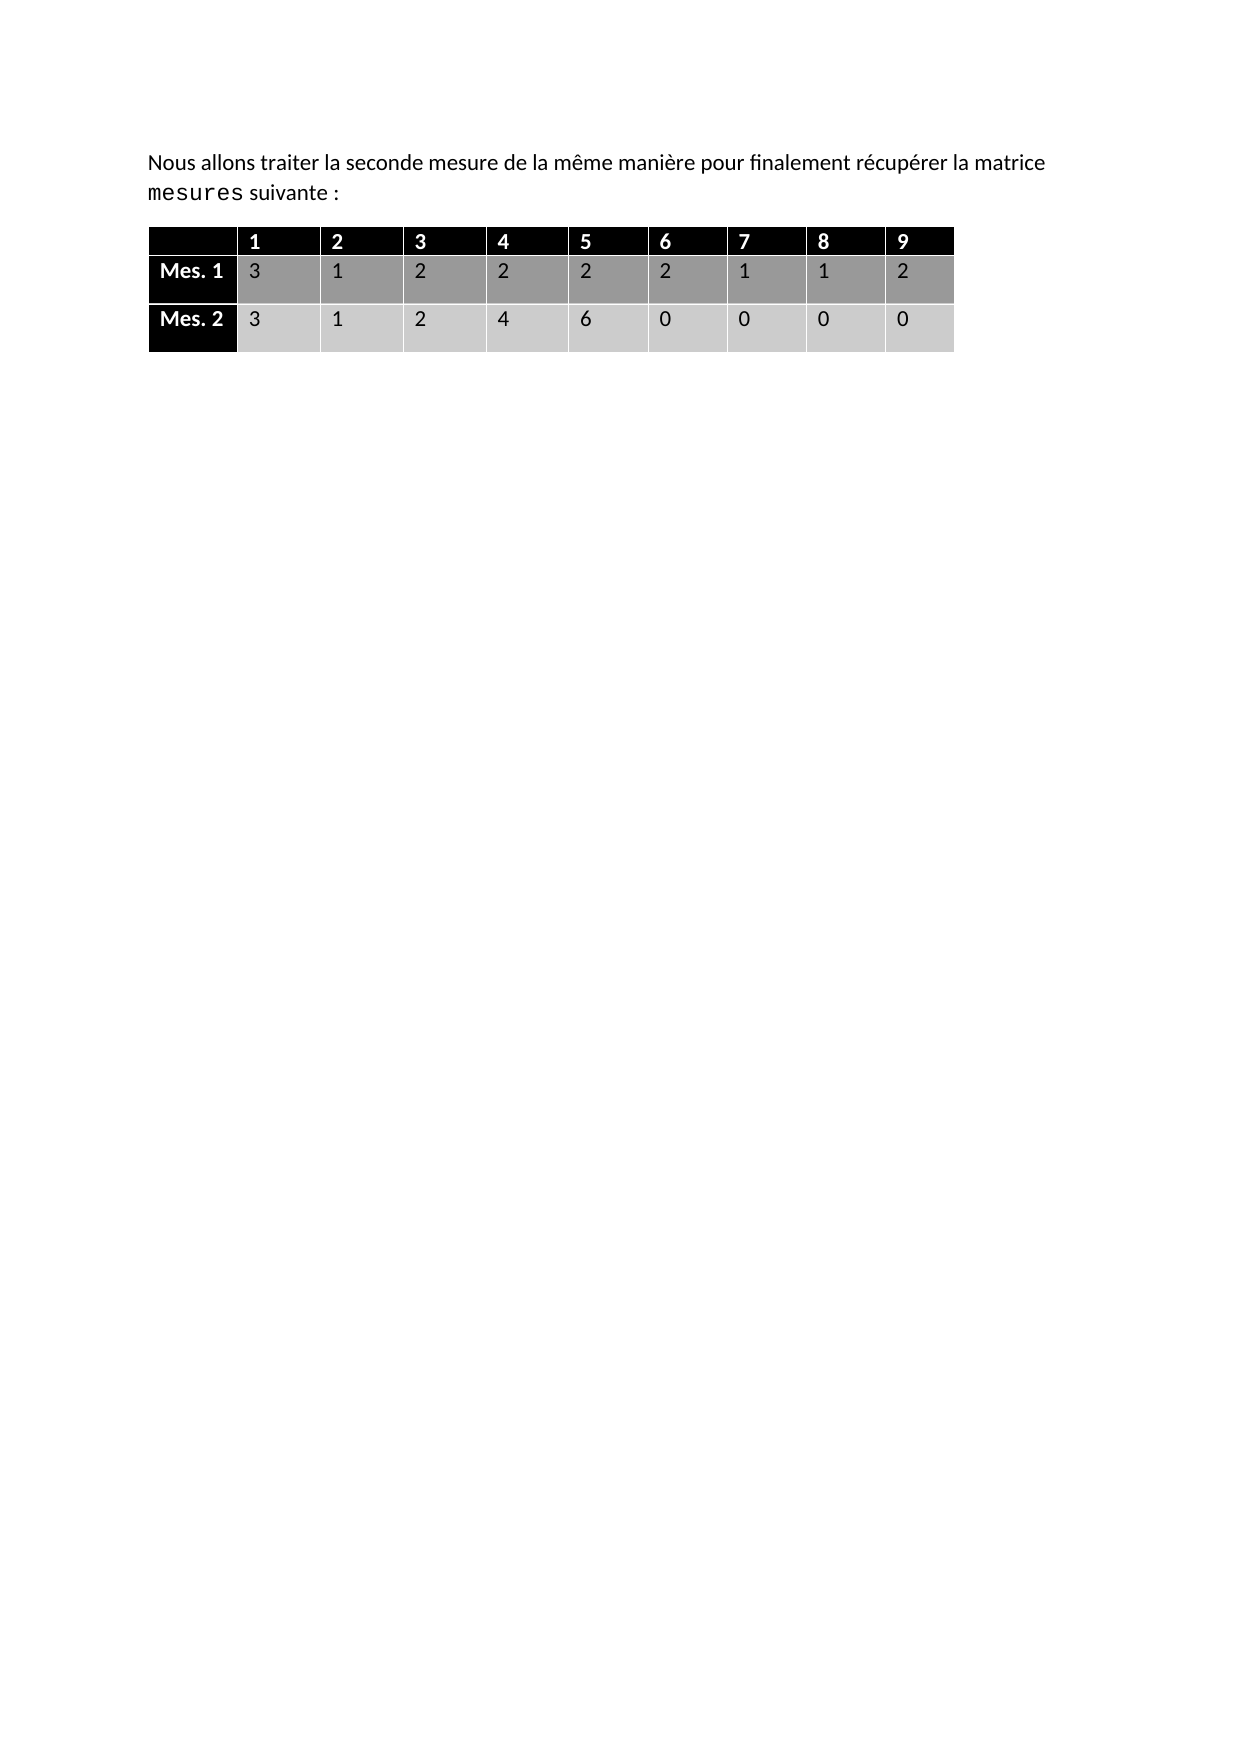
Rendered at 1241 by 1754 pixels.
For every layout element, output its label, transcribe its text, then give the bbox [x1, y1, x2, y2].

table_header 9 [886, 227, 954, 255]
table_header [149, 227, 237, 255]
table_cell Mes. 1 [149, 256, 237, 303]
table_header 7 [728, 227, 806, 255]
table_cell 1 [807, 256, 885, 303]
table_cell 0 [728, 305, 806, 352]
table_cell 0 [649, 305, 727, 352]
table_cell 4 [487, 305, 568, 352]
table_cell 1 [321, 305, 403, 352]
table_cell 2 [886, 256, 954, 303]
table_header 2 [321, 227, 403, 255]
table_cell 2 [404, 256, 486, 303]
table_cell 2 [649, 256, 727, 303]
table_header 8 [807, 227, 885, 255]
table_cell 3 [238, 305, 320, 352]
table_cell 0 [807, 305, 885, 352]
table_header 6 [649, 227, 727, 255]
table_cell 0 [886, 305, 954, 352]
table_cell 2 [487, 256, 568, 303]
table_cell 3 [238, 256, 320, 303]
table_cell 2 [569, 256, 648, 303]
text Nous allons traiter la seconde mesure de la même manière pour finalement récupérer la matrice mesures suivante : [148, 148, 1092, 207]
table_header 3 [404, 227, 486, 255]
table_cell 1 [321, 256, 403, 303]
table_cell 2 [404, 305, 486, 352]
table_cell Mes. 2 [149, 305, 237, 352]
table_cell 1 [728, 256, 806, 303]
table_cell 6 [569, 305, 648, 352]
table_header 5 [569, 227, 648, 255]
table_header 1 [238, 227, 320, 255]
table_header 4 [487, 227, 568, 255]
